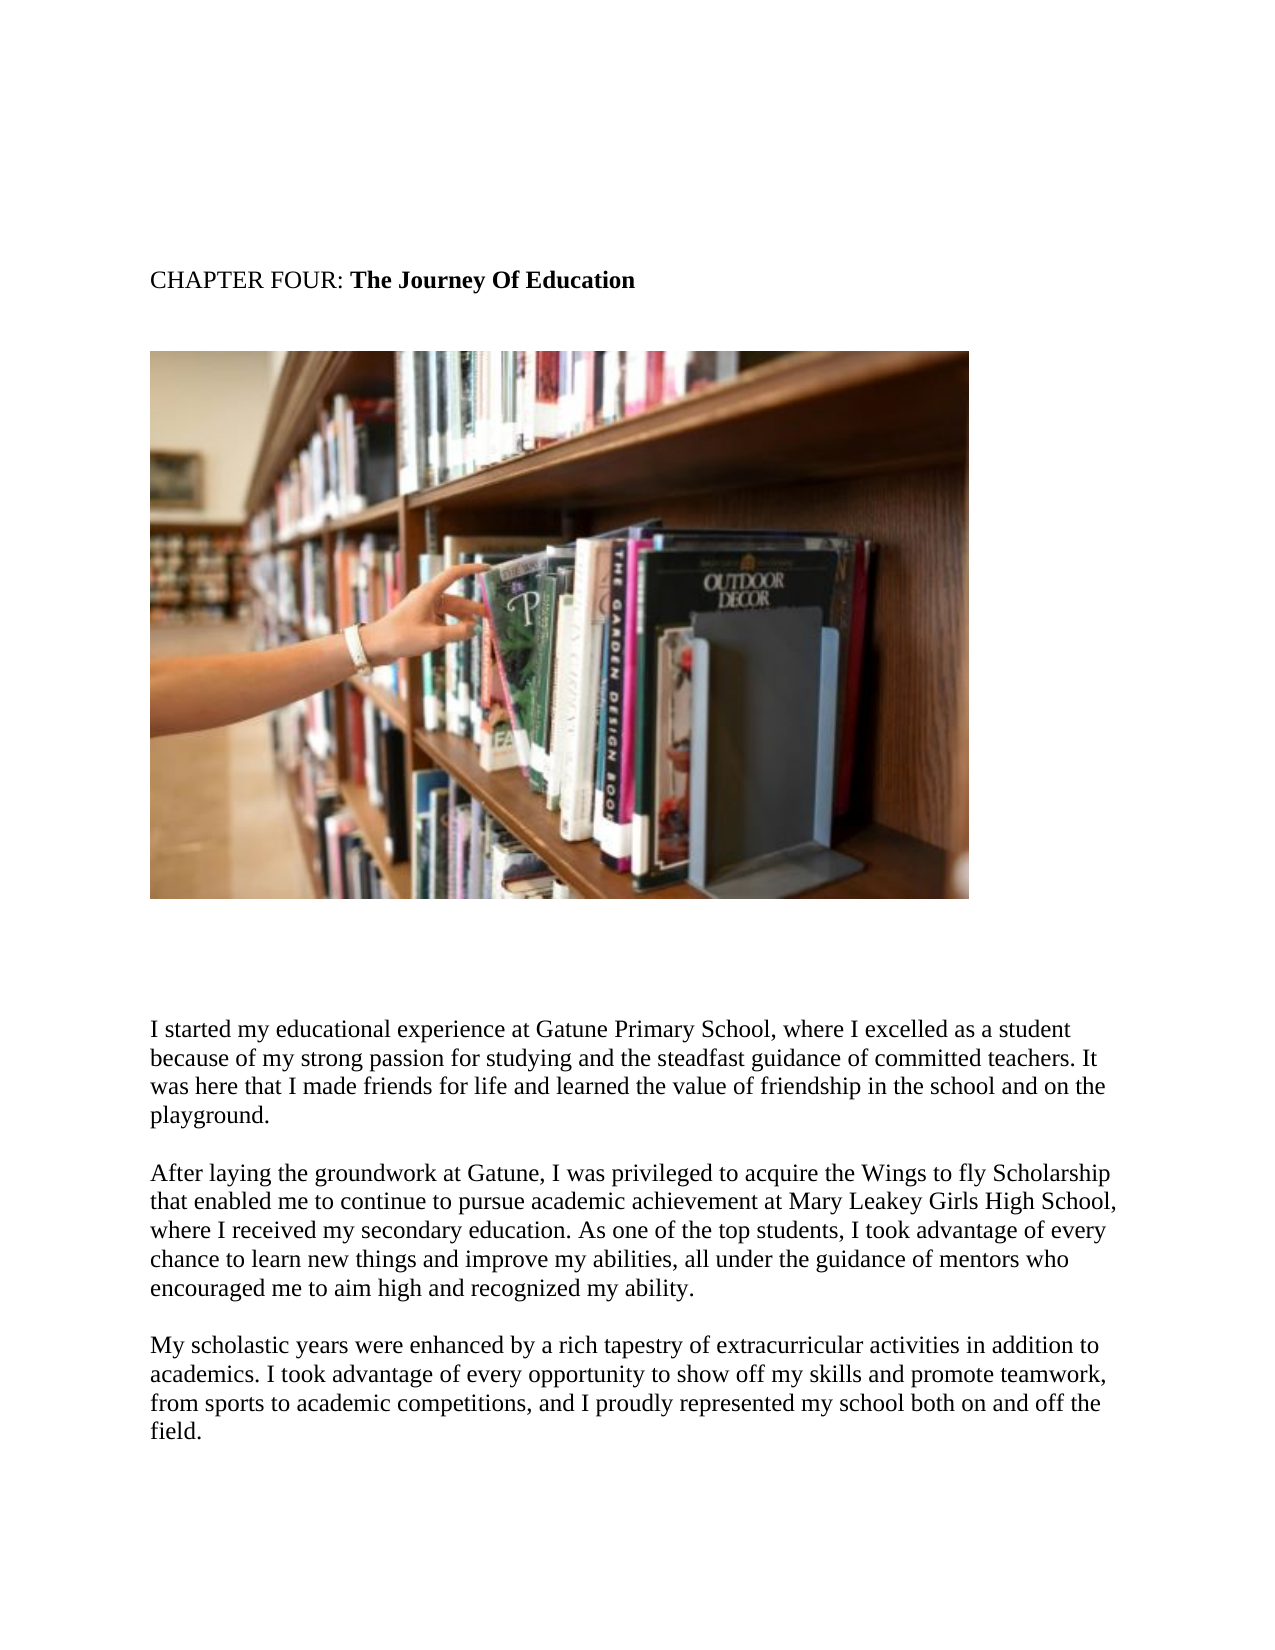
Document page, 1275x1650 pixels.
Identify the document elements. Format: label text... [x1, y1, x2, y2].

text CHAPTER FOUR: The Journey Of Education [150, 265, 1125, 294]
text I started my educational experience at Gatune Primary School, where I excelled as a student because of my strong passion for studying and the steadfast guidance of committed teachers. It was here that I made friends for life and learned the value of friendship in the school and on the playground. [150, 1014, 1125, 1129]
text My scholastic years were enhanced by a rich tapestry of extracurricular activities in addition to academics. I took advantage of every opportunity to show off my skills and promote teamwork, from sports to academic competitions, and I proudly represented my school both on and off the field. [150, 1330, 1125, 1445]
picture [150, 351, 969, 899]
text After laying the groundwork at Gatune, I was privileged to acquire the Wings to fly Scholarship that enabled me to continue to pursue academic achievement at Mary Leakey Girls High School, where I received my secondary education. As one of the top students, I took advantage of every chance to learn new things and improve my abilities, all under the guidance of mentors who encouraged me to aim high and recognized my ability. [150, 1158, 1125, 1301]
